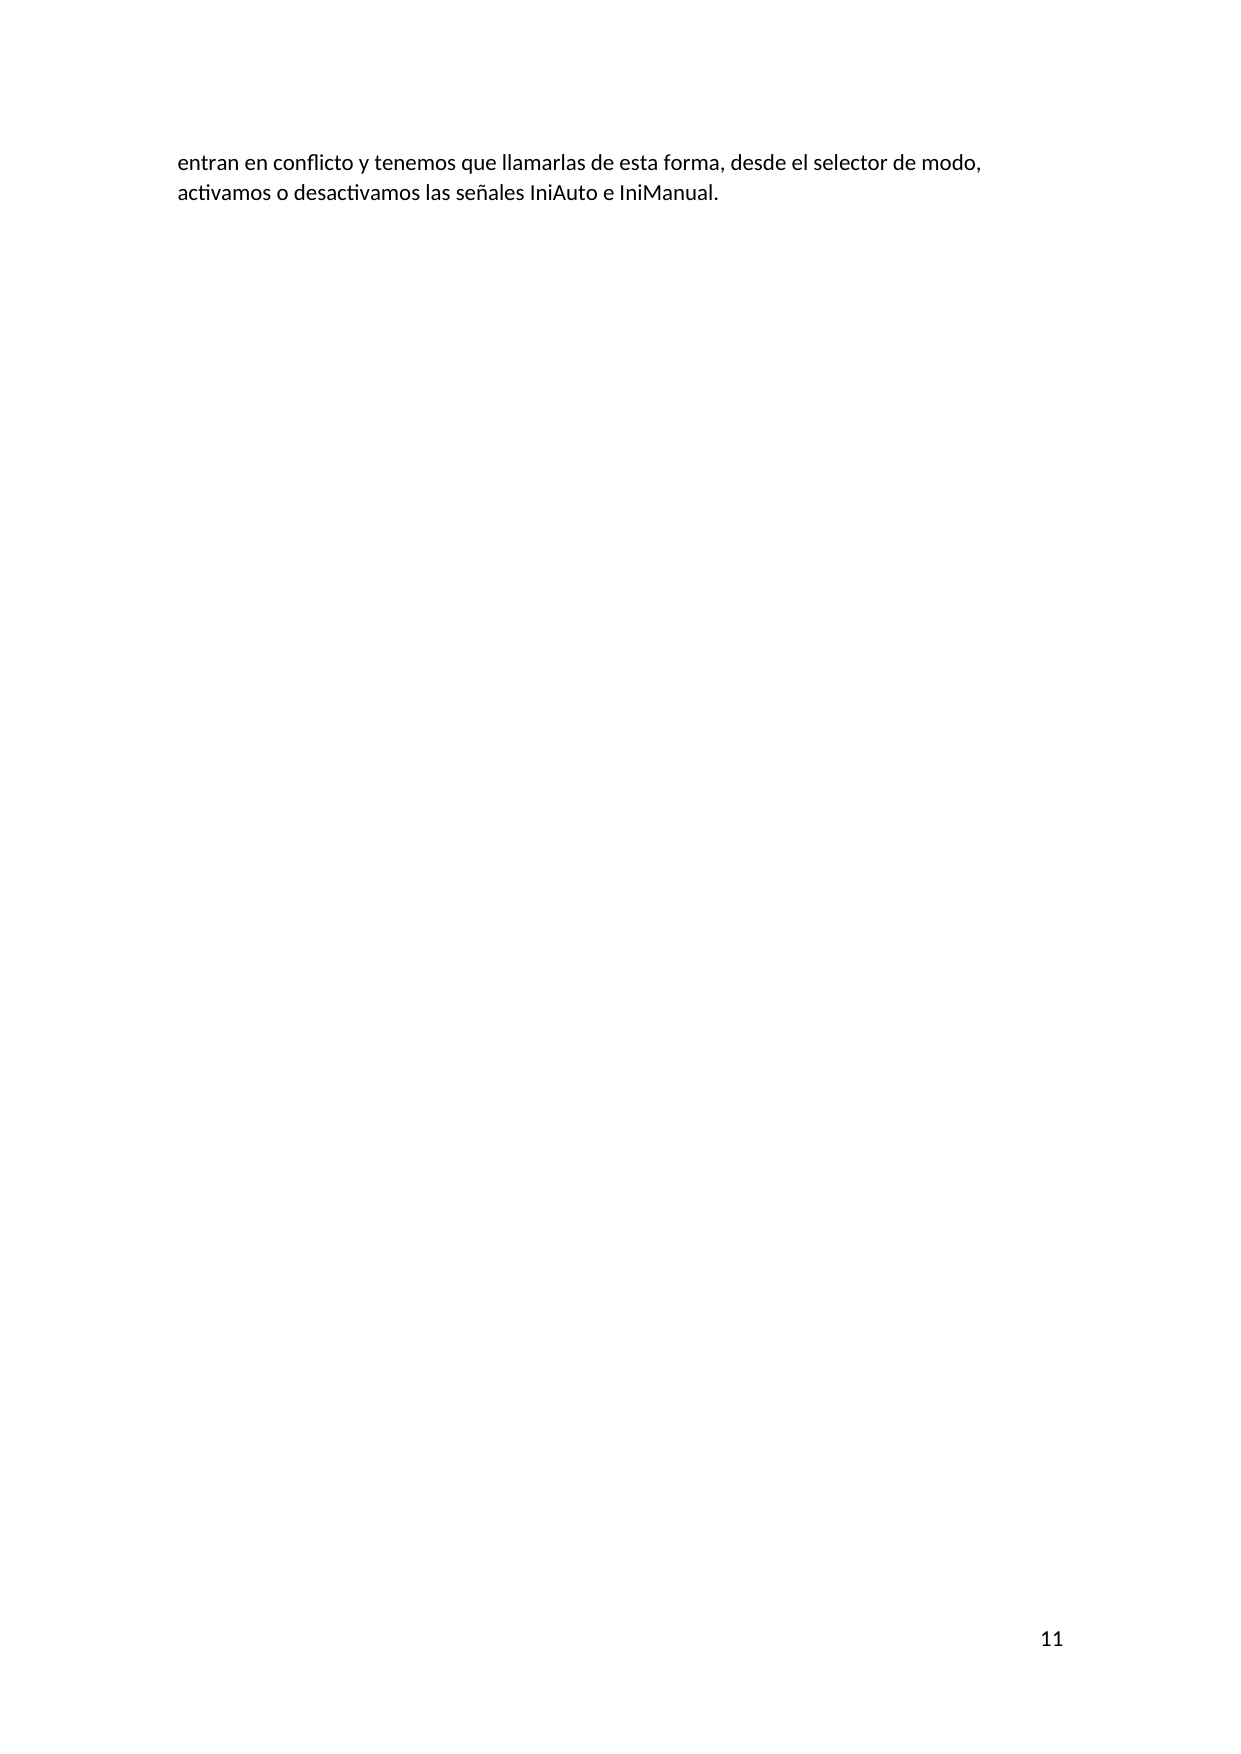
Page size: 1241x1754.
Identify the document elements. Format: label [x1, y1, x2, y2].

text [177, 148, 1063, 206]
